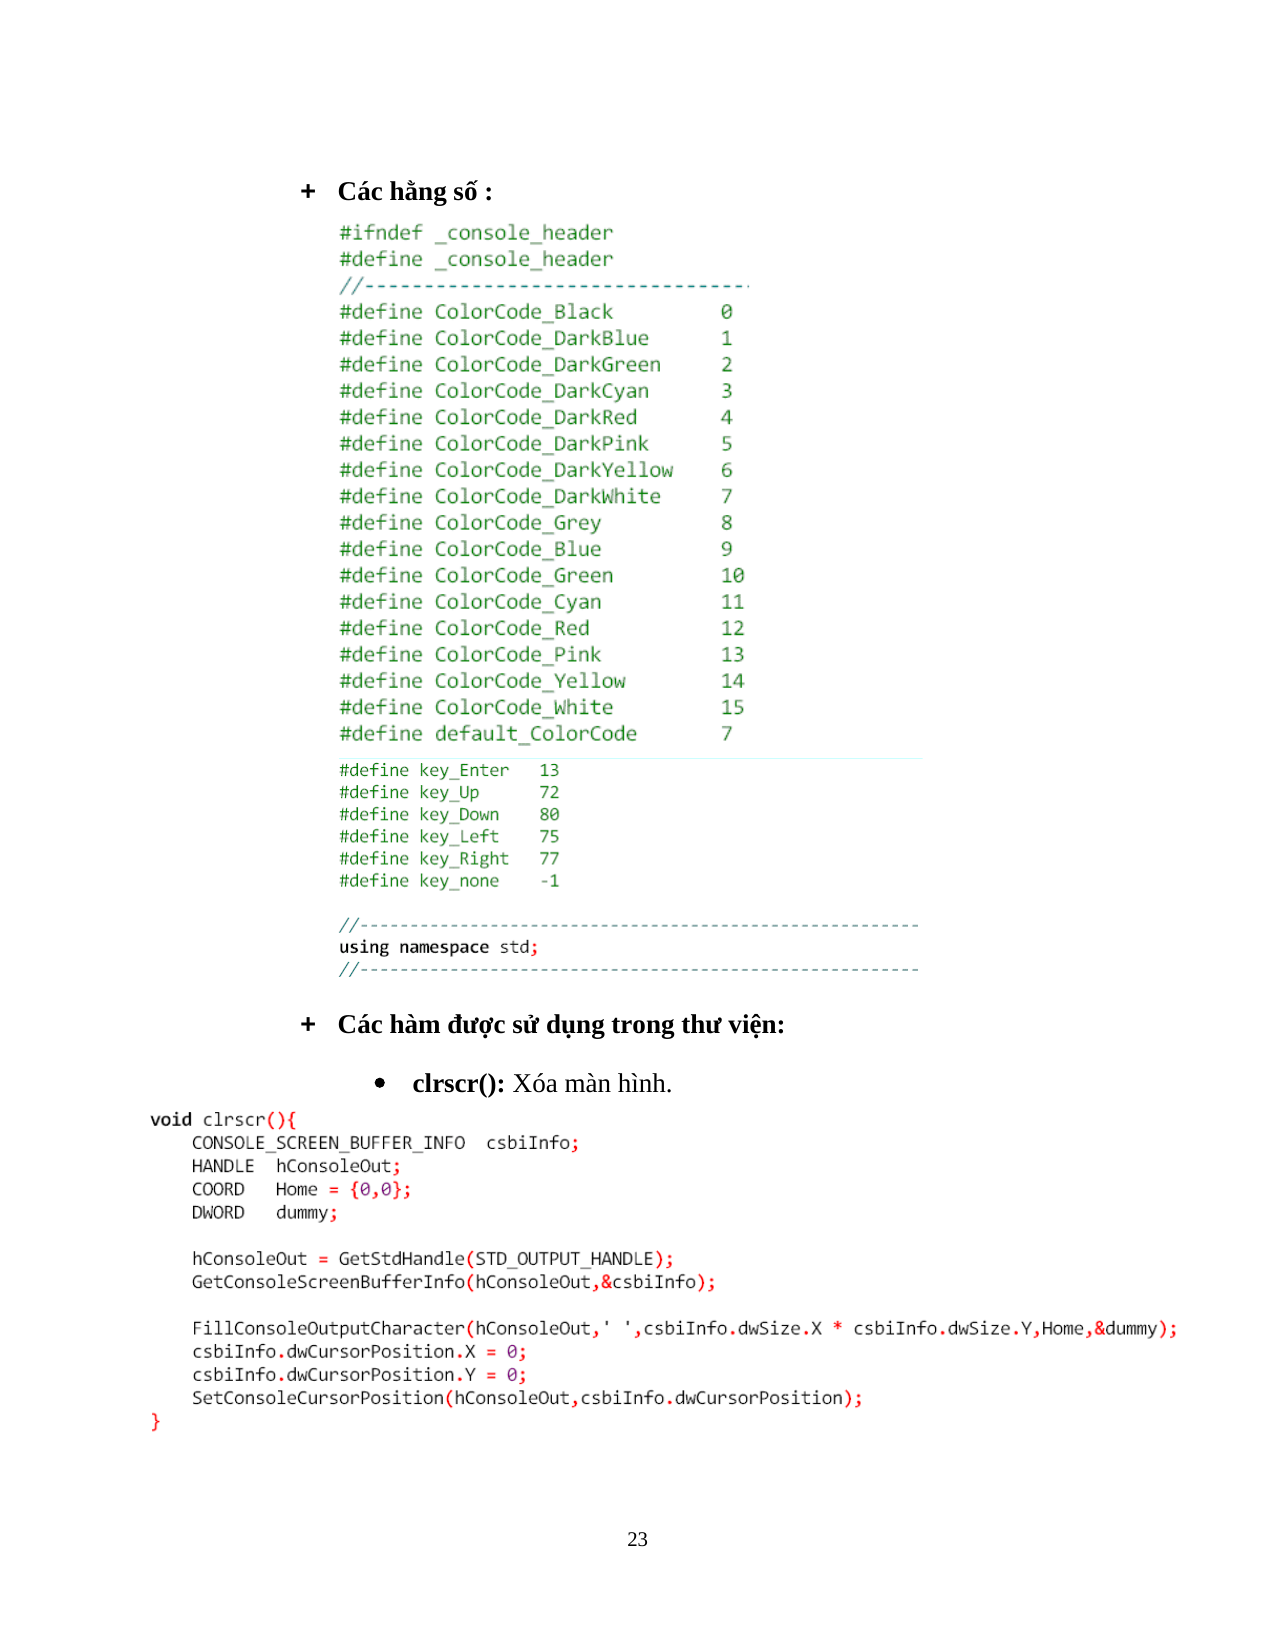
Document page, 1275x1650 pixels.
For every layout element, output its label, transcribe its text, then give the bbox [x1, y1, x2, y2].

list Các hàm được sử dụng trong thư viện: [300, 1008, 1125, 1042]
list Các hằng số : [300, 175, 1125, 208]
picture [337, 758, 923, 984]
picture [150, 1110, 1188, 1441]
list clrscr(): Xóa màn hình. [375, 1067, 1125, 1098]
picture [337, 221, 750, 746]
